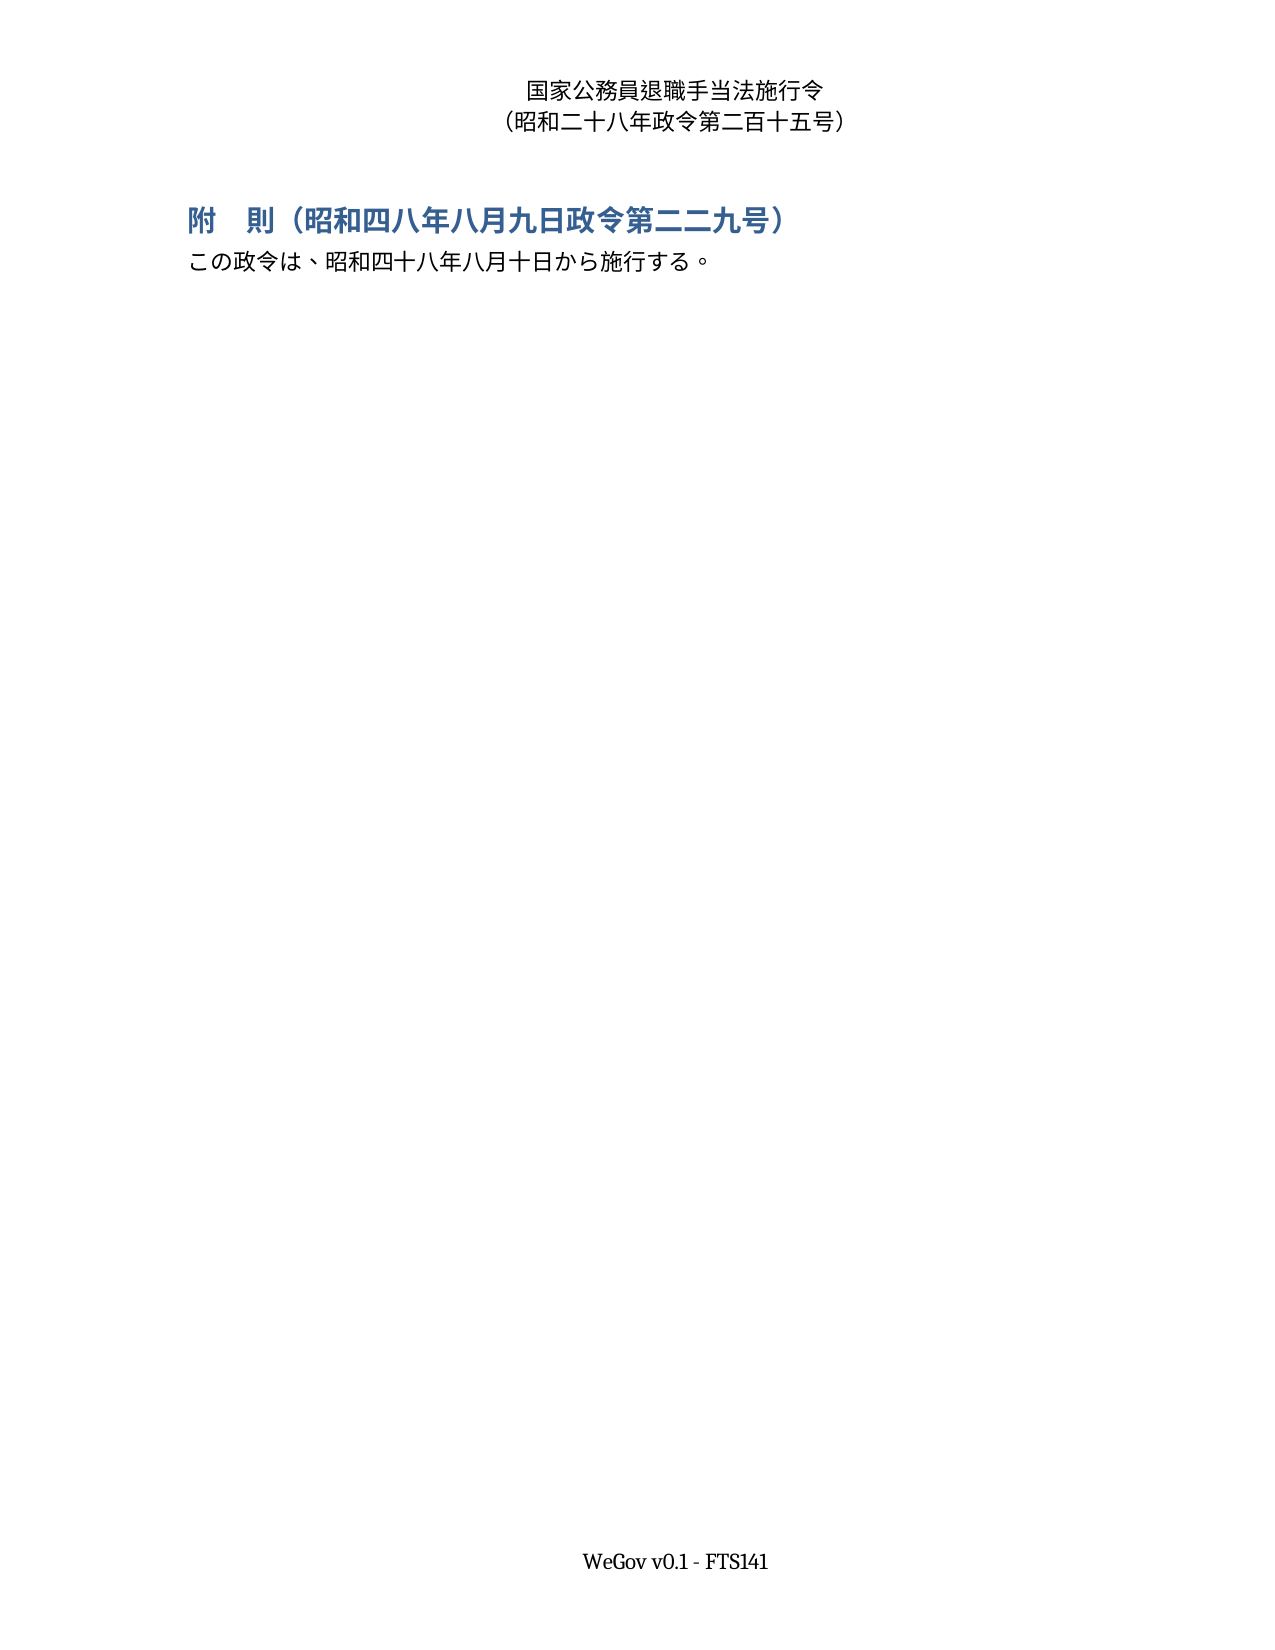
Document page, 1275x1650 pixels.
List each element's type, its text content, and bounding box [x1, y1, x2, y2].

text この政令は、昭和四十八年八月十日から施行する。 [187, 246, 1087, 277]
subtitle 附 則（昭和四八年八月九日政令第二二九号） [187, 200, 1087, 240]
